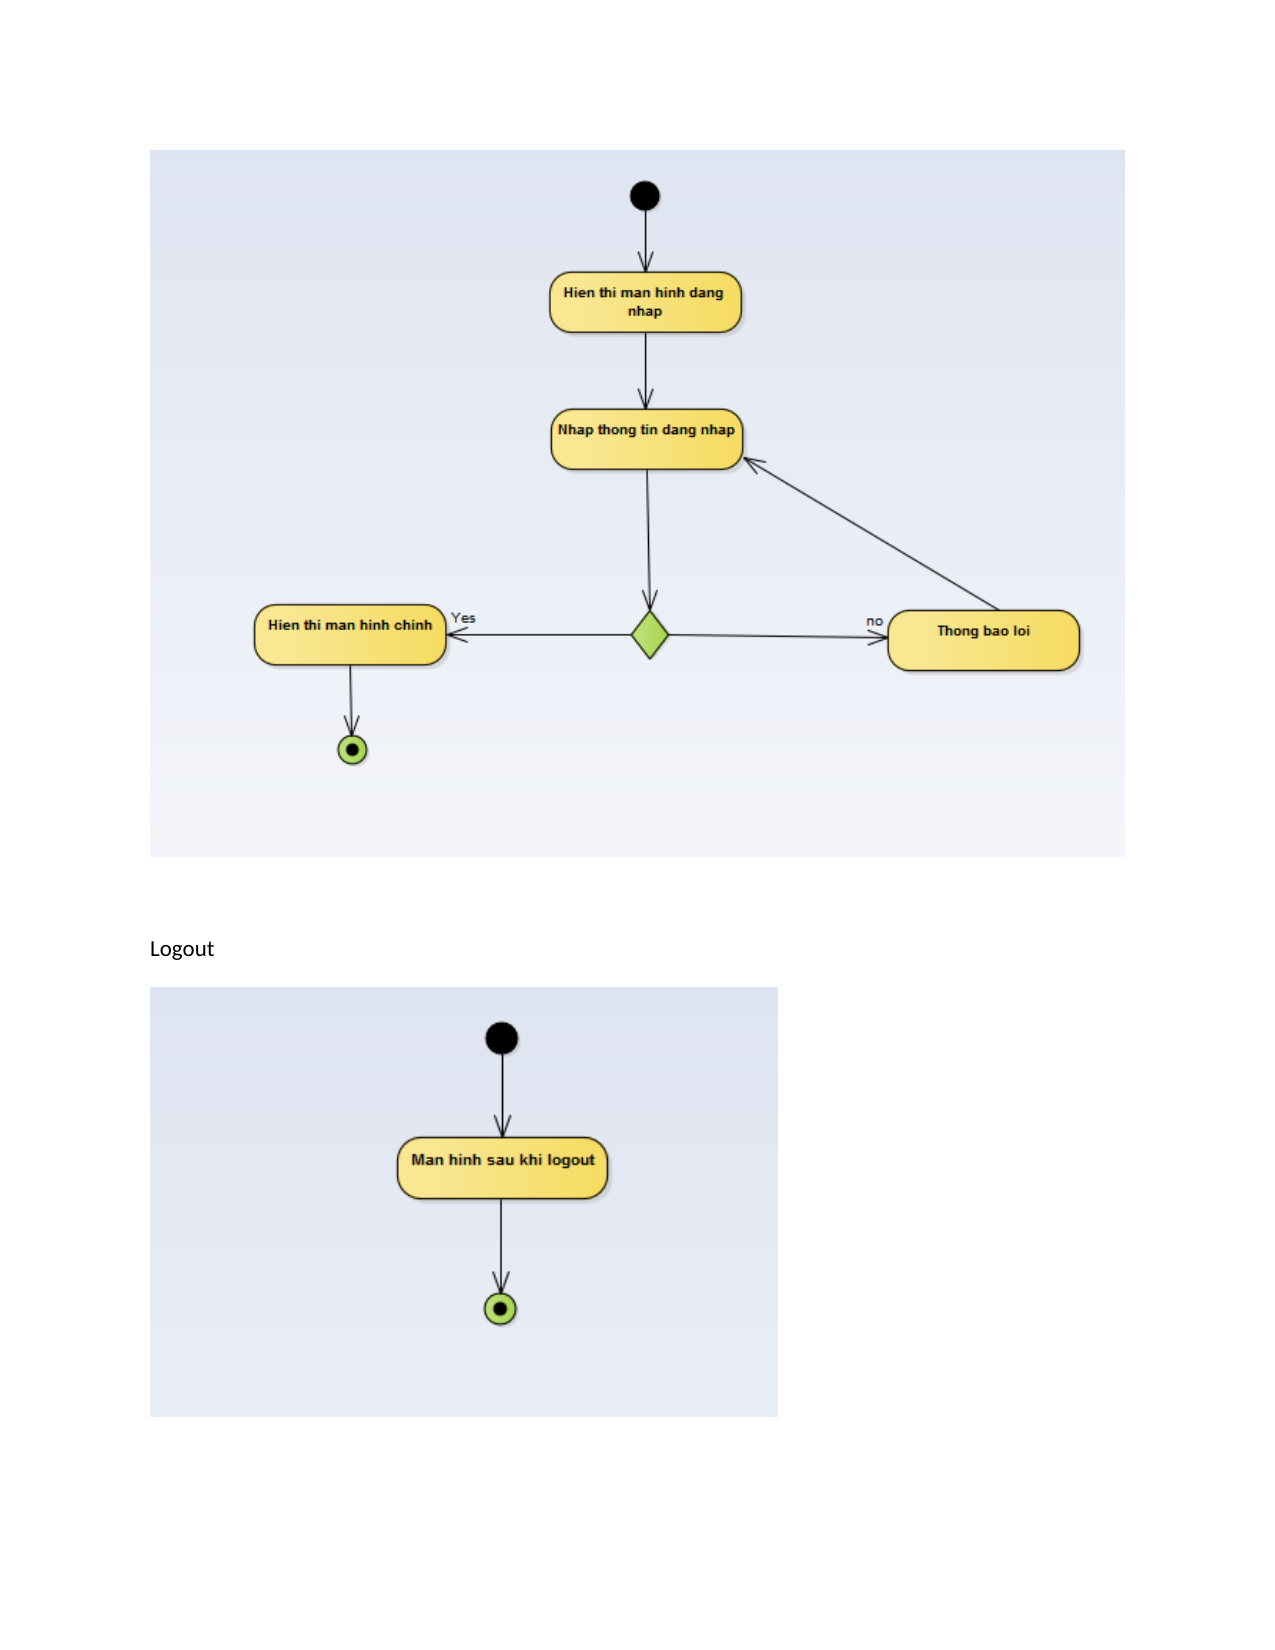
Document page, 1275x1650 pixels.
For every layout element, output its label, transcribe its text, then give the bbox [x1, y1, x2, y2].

picture [150, 150, 1125, 857]
picture [150, 987, 779, 1417]
text Logout [150, 934, 1125, 962]
